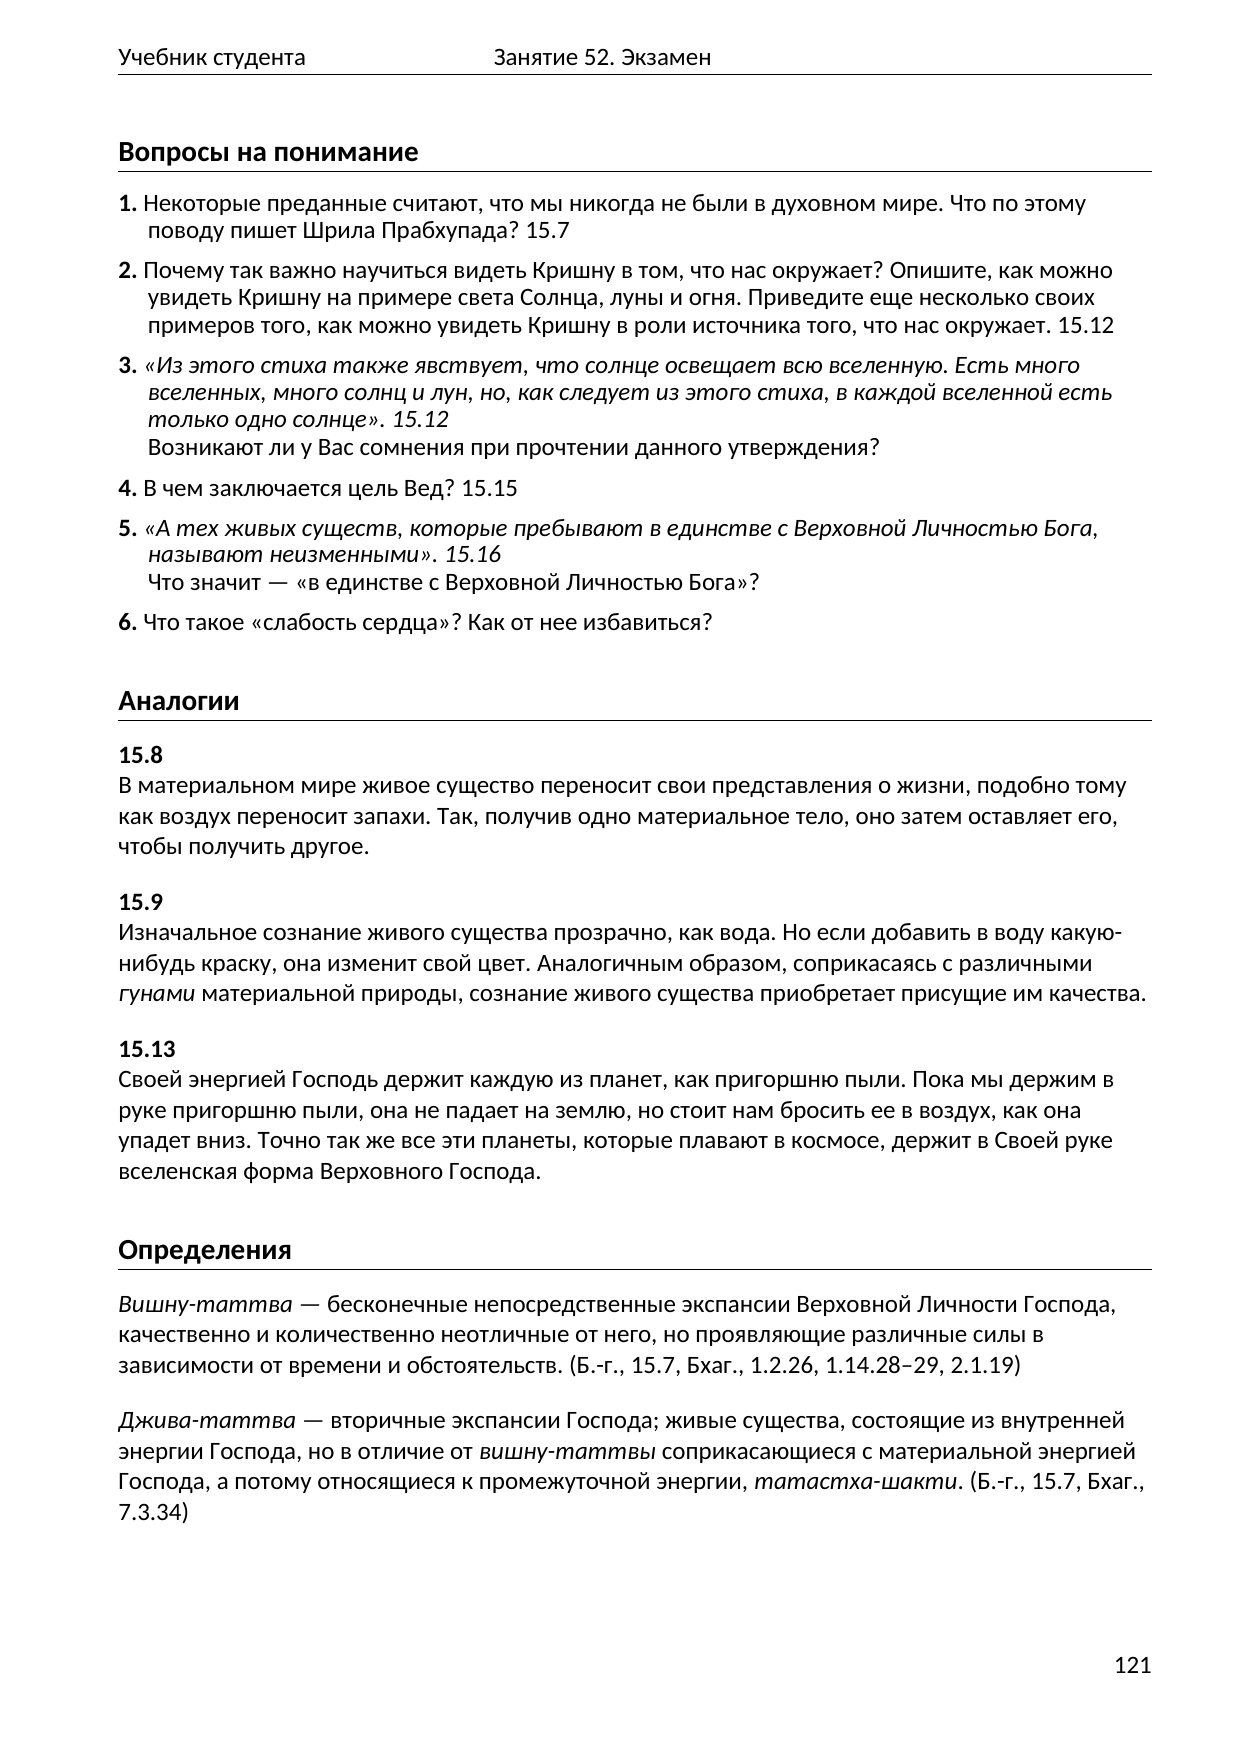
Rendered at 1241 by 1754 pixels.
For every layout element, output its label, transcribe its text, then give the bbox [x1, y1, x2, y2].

list Некоторые преданные считают, что мы никогда не были в духовном мире. Что по этому поводу пишет Шрила Прабхупада? 15.7 [118, 189, 1152, 244]
text «Из этого стиха также явствует, что солнце освещает всю вселенную. Есть много вселенных, много солнц и лун, но, как следует из этого стиха, в каждой вселенной есть только одно солнце». 15.12 Возникают ли у Вас сомнения при прочтении данного утверждения? [118, 352, 1152, 462]
text В чем заключается цель Вед? 15.15 [118, 474, 1152, 502]
text Вишну-таттва — бесконечные непосредственные экспансии Верховной Личности Господа, качественно и количественно неотличные от него, но проявляющие различные силы в зависимости от времени и обстоятельств. (Б.-г., 15.7, Бхаг., 1.2.26, 1.14.28–29, 2.1.19) [118, 1288, 1152, 1379]
text 15.13 Своей энергией Господь держит каждую из планет, как пригоршню пыли. Пока мы держим в руке пригоршню пыли, она не падает на землю, но стоит нам бросить ее в воздух, как она упадет вниз. Точно так же все эти планеты, которые плавают в космосе, держит в Своей руке вселенская форма Верховного Господа. [118, 1033, 1152, 1186]
text Определения [118, 1231, 1152, 1269]
text Вопросы на понимание [118, 133, 1152, 171]
text 15.8 В материальном мире живое существо переносит свои представления о жизни, подобно тому как воздух переносит запахи. Так, получив одно материальное тело, оно затем оставляет его, чтобы получить другое. [118, 739, 1152, 861]
text «А тех живых существ, которые пребывают в единстве с Верховной Личностью Бога, называют неизменными». 15.16 Что значит — «в единстве с Верховной Личностью Бога»? [118, 514, 1152, 596]
text Аналогии [118, 682, 1152, 720]
text 15.9 Изначальное сознание живого существа прозрачно, как вода. Но если добавить в воду какую-нибудь краску, она изменит свой цвет. Aналогичным образом, соприкасаясь с различными гунами материальной природы, сознание живого существа приобретает присущие им качества. [118, 886, 1152, 1008]
text Почему так важно научиться видеть Кришну в том, что нас окружает? Опишите, как можно увидеть Кришну на примере света Солнца, луны и огня. Приведите еще несколько своих примеров того, как можно увидеть Кришну в роли источника того, что нас окружает. 15.12 [118, 257, 1152, 339]
text Джива-таттва — вторичные экспансии Господа; живые существа, состоящие из внутренней энергии Господа, но в отличие от вишну-таттвы соприкасающиеся с материальной энергией Господа, а потому относящиеся к промежуточной энергии, татастха-шакти. (Б.-г., 15.7, Бхаг., 7.3.34) [118, 1404, 1152, 1527]
text Что такое «слабость сердца»? Как от нее избавиться? [118, 609, 1152, 636]
